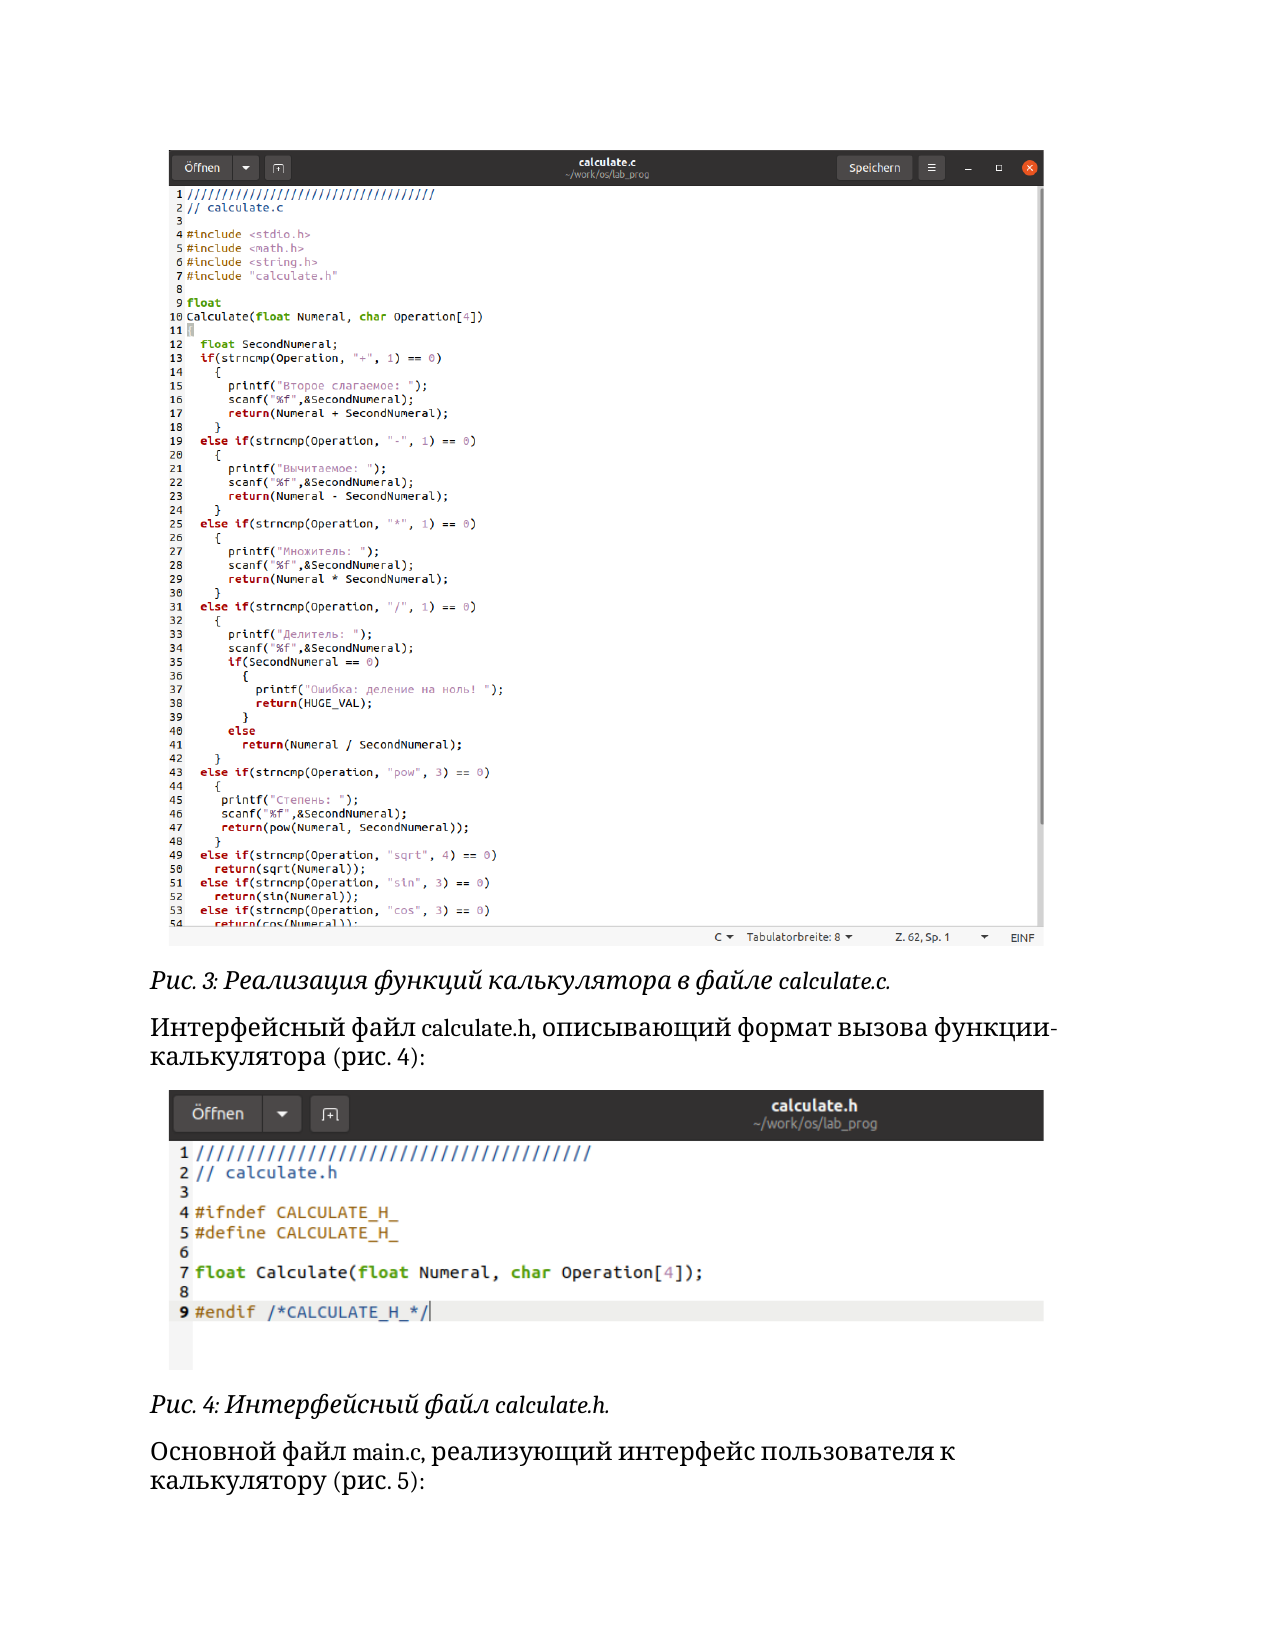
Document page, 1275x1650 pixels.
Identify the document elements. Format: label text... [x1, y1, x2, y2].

text Основной файл main.c, реализующий интерфейс пользователя к калькулятору (рис. 5): [150, 1438, 1125, 1496]
text Интерфейсный файл calculate.h, описывающий формат вызова функции-калькулятора (рис. 4): [150, 1014, 1125, 1072]
text Рис. 3: Реализация функций калькулятора в файле calculate.c. [150, 967, 1125, 996]
picture [168, 150, 1044, 946]
text Рис. 4: Интерфейсный файл calculate.h. [150, 1391, 1125, 1419]
picture [168, 1090, 1044, 1370]
